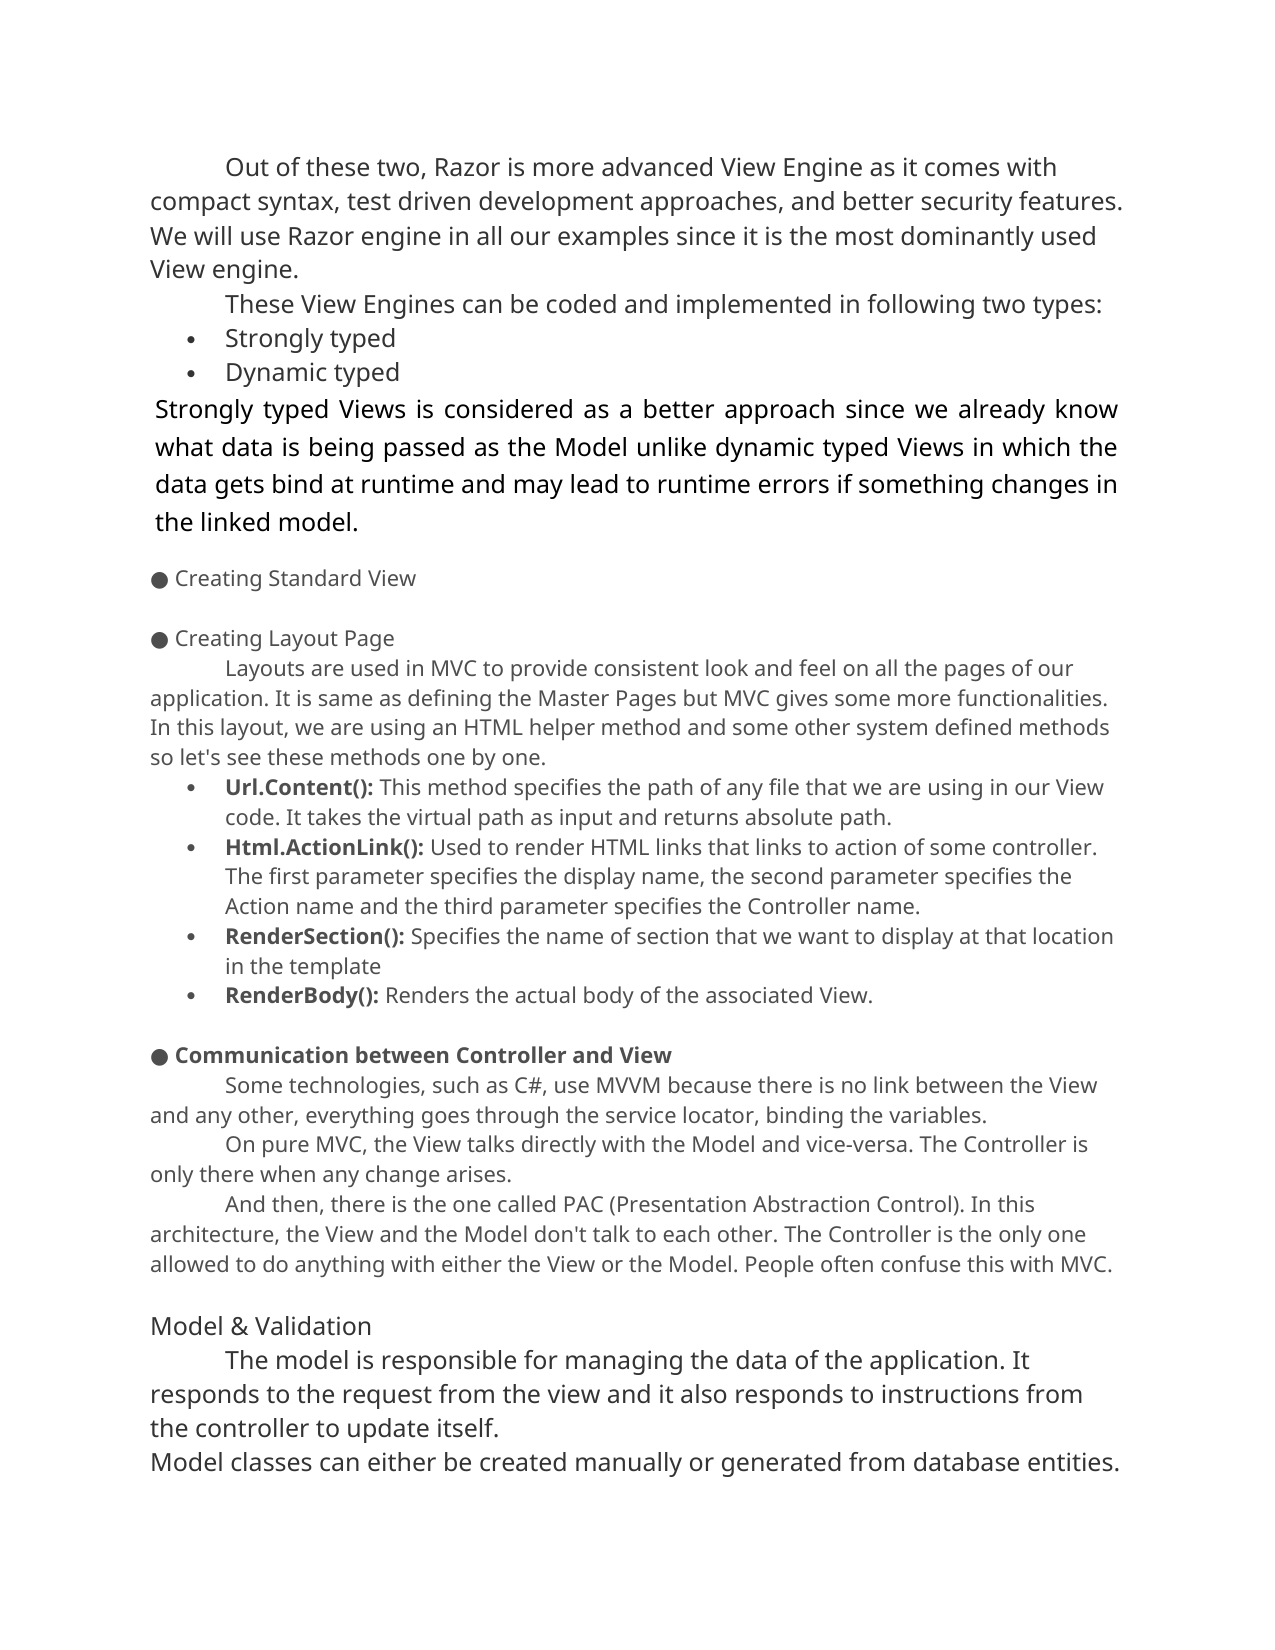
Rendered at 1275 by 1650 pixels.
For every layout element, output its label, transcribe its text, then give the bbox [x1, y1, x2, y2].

text These View Engines can be coded and implemented in following two types: [150, 286, 1125, 320]
text Model & Validation [150, 1308, 1125, 1342]
list Dynamic typed [187, 354, 1125, 388]
text Layouts are used in MVC to provide consistent look and feel on all the pages of our application. It is same as defining the Master Pages but MVC gives some more functionalities. In this layout, we are using an HTML helper method and some other system defined methods so let's see these methods one by one. [150, 653, 1125, 772]
text Out of these two, Razor is more advanced View Engine as it comes with compact syntax, test driven development approaches, and better security features. We will use Razor engine in all our examples since it is the most dominantly used View engine. [150, 150, 1125, 286]
text Model classes can either be created manually or generated from database entities. [150, 1444, 1125, 1478]
text And then, there is the one called PAC (Presentation Abstraction Control). In this architecture, the View and the Model don't talk to each other. The Controller is the only one allowed to do anything with either the View or the Model. People often confuse this with MVC. [150, 1189, 1125, 1278]
list Html.ActionLink(): Used to render HTML links that links to action of some controller. The first parameter specifies the display name, the second parameter specifies the Action name and the third parameter specifies the Controller name. [187, 832, 1125, 921]
text Some technologies, such as C#, use MVVM because there is no link between the View and any other, everything goes through the service locator, binding the variables. [150, 1070, 1125, 1129]
text ● Communication between Controller and View [150, 1040, 1125, 1070]
list RenderBody(): Renders the actual body of the associated View. [187, 981, 1125, 1010]
text ● Creating Layout Page [150, 623, 1125, 653]
list RenderSection(): Specifies the name of section that we want to display at that location in the template [187, 921, 1125, 981]
text Strongly typed Views is considered as a better approach since we already know what data is being passed as the Model unlike dynamic typed Views in which the data gets bind at runtime and may lead to runtime errors if something changes in the linked model. [155, 388, 1120, 538]
text ● Creating Standard View [150, 563, 1125, 593]
text On pure MVC, the View talks directly with the Model and vice-versa. The Controller is only there when any change arises. [150, 1129, 1125, 1189]
text The model is responsible for managing the data of the application. It responds to the request from the view and it also responds to instructions from the controller to update itself. [150, 1342, 1125, 1444]
list Url.Content(): This method specifies the path of any file that we are using in our View code. It takes the virtual path as input and returns absolute path. [187, 772, 1125, 832]
list Strongly typed [187, 320, 1125, 354]
